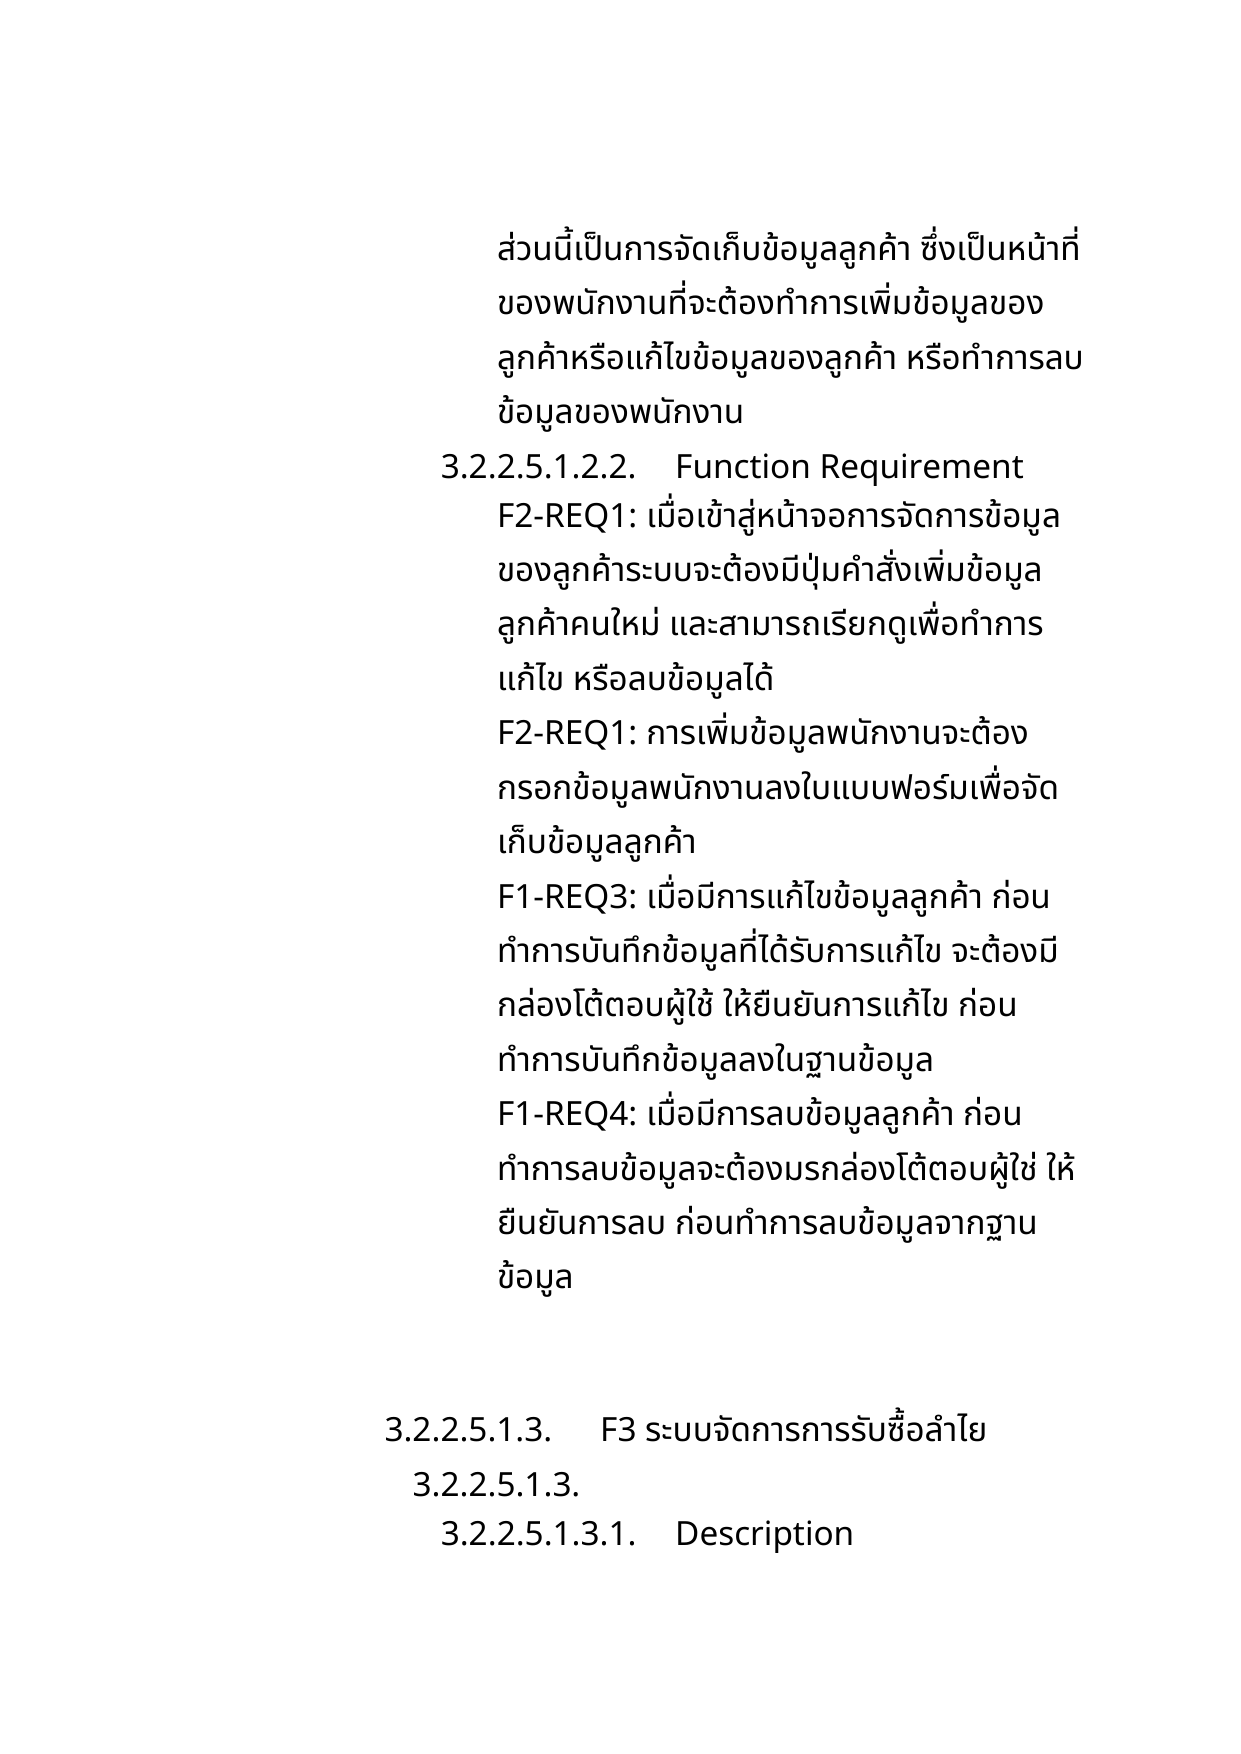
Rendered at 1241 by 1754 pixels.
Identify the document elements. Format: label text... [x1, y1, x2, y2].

list ส่วนนี้เป็นการจัดเก็บข้อมูลลูกค้า ซึ่งเป็นหน้าที่ของพนักงานที่จะต้องทำการเพิ่มข้อมูลของลูกค้าหรือแก้ไขข้อมูลของลูกค้า หรือทำการลบข้อมูลของพนักงาน [497, 225, 1090, 438]
list F2-REQ1: การเพิ่มข้อมูลพนักงานจะต้องกรอกข้อมูลพนักงานลงใบแบบฟอร์มเพื่อจัดเก็บข้อมูลลูกค้า [497, 709, 1090, 868]
text F1-REQ3: เมื่อมีการแก้ไขข้อมูลลูกค้า ก่อนทำการบันทึกข้อมูลที่ได้รับการแก้ไข จะต้องมีกล่องโต้ตอบผู้ใช้ ให้ยืนยันการแก้ไข ก่อนทำการบันทึกข้อมูลลงในฐานข้อมูล [497, 872, 1090, 1086]
list F2-REQ1: เมื่อเข้าสู่หน้าจอการจัดการข้อมูลของลูกค้าระบบจะต้องมีปุ่มคำสั่งเพิ่มข้อมูลลูกค้าคนใหม่ และสามารถเรียกดูเพื่อทำการแก้ไข หรือลบข้อมูลได้ [497, 491, 1090, 705]
list Function Requirement [441, 442, 1090, 488]
list Description [441, 1509, 1090, 1555]
list F3 ระบบจัดการการรับซื้อลำไย [384, 1406, 1090, 1456]
text F1-REQ4: เมื่อมีการลบข้อมูลลูกค้า ก่อนทำการลบข้อมูลจะต้องมรกล่องโต้ตอบผู้ใช่ ให้ยืนยันการลบ ก่อนทำการลบข้อมูลจากฐานข้อมูล [497, 1090, 1090, 1304]
